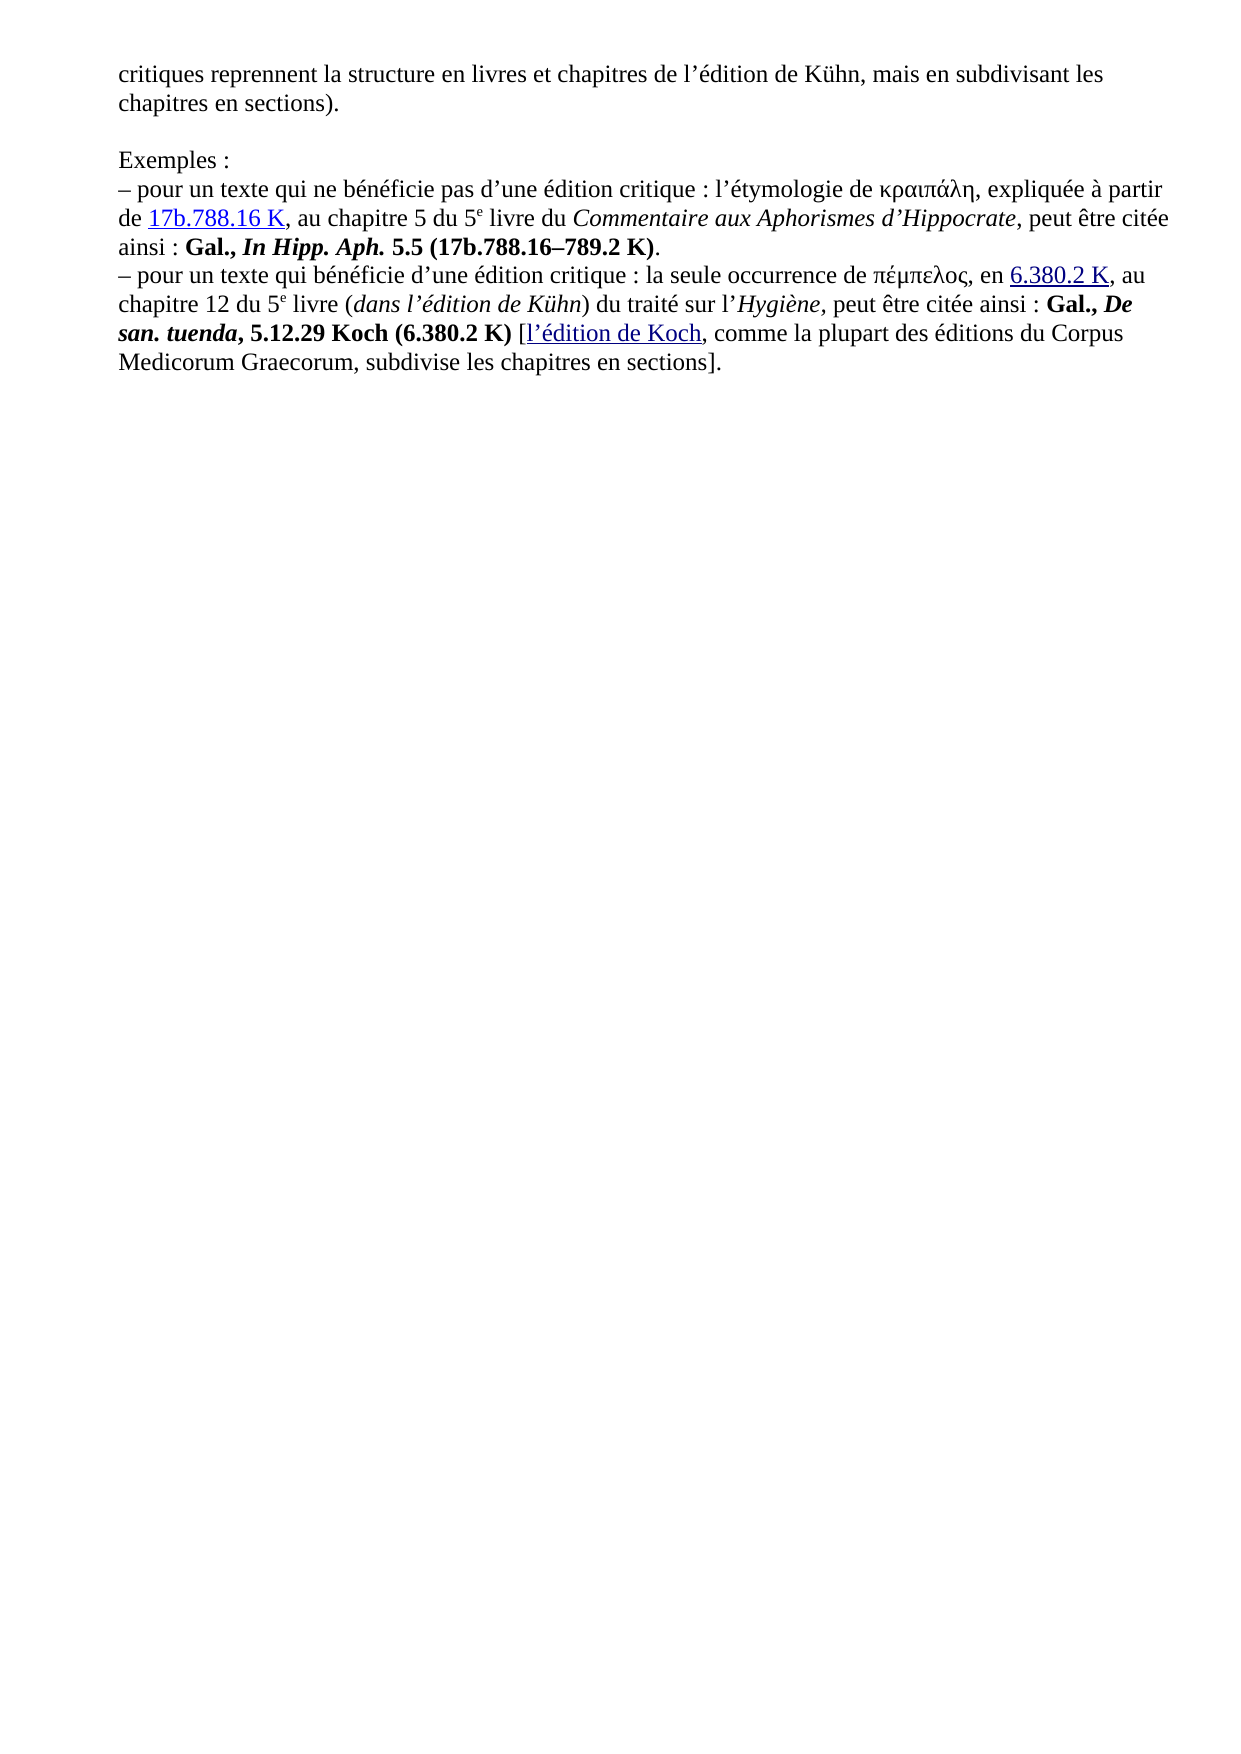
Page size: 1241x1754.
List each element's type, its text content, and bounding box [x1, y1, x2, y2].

text Par ailleurs, en bas du cartouche, juste au-dessus du texte consulté, après le titre donné par l’éditeur du texte qui est présenté, figurent en gras les numéros de livre, de chapitre et éventuellement de section qui correspondent à la structure du texte de l’édition consultée (N.B. : il arrive souvent que les éditions critiques reprennent la structure en livres et chapitres de l’édition de Kühn, mais en subdivisant les chapitres en sections). [118, 59, 1181, 117]
text – pour un texte qui bénéficie d’une édition critique : la seule occurrence de πέμπελος, en 6.380.2 K, au chapitre 12 du 5e livre (dans l’édition de Kühn) du traité sur l’Hygiène, peut être citée ainsi : Gal., De san. tuenda, 5.12.29 Koch (6.380.2 K) [l’édition de Koch, comme la plupart des éditions du Corpus Medicorum Graecorum, subdivise les chapitres en sections]. [118, 260, 1181, 375]
text Exemples : [118, 145, 1181, 174]
text – pour un texte qui ne bénéficie pas d’une édition critique : l’étymologie de κραιπάλη, expliquée à partir de 17b.788.16 K, au chapitre 5 du 5e livre du Commentaire aux Aphorismes d’Hippocrate, peut être citée ainsi : Gal., In Hipp. Aph. 5.5 (17b.788.16–789.2 K). [118, 174, 1181, 260]
